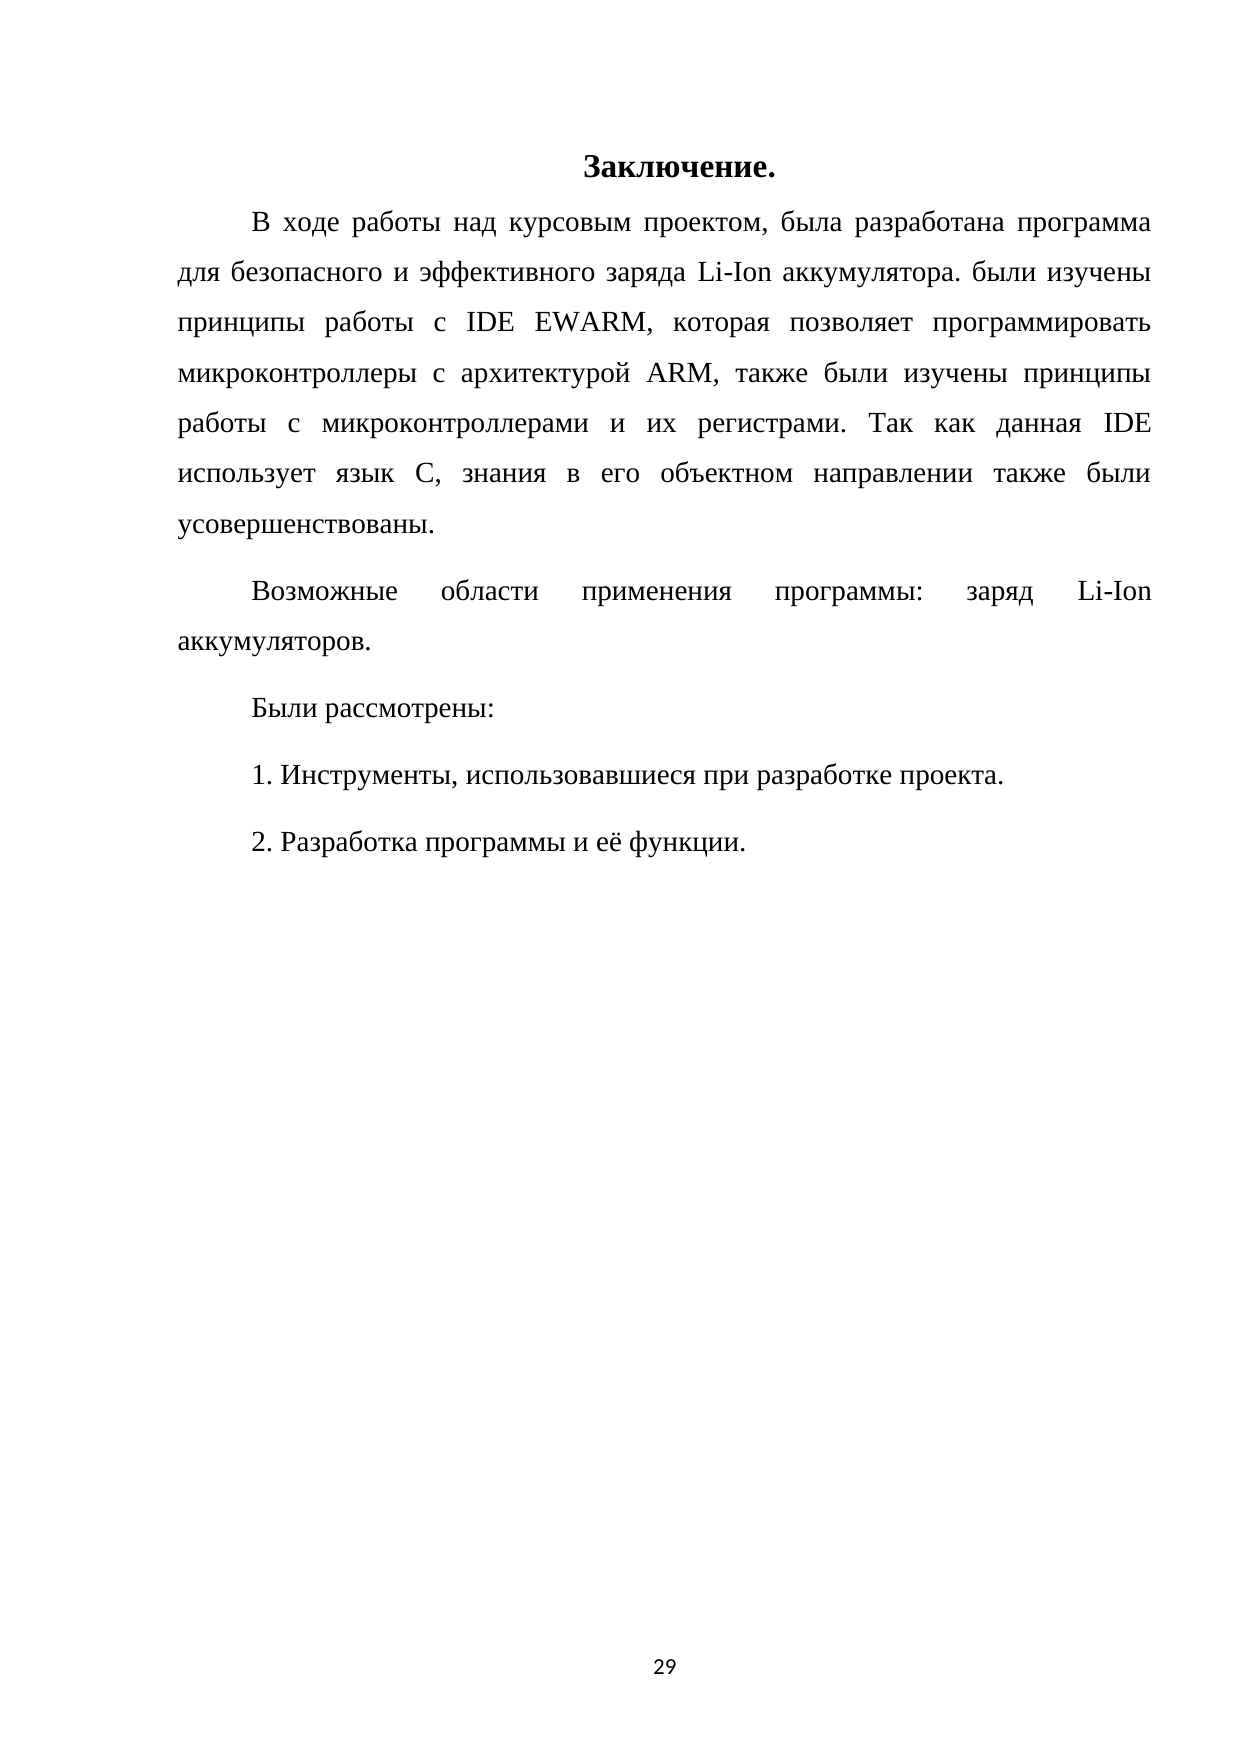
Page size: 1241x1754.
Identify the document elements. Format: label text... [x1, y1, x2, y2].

text Были рассмотрены: [177, 690, 1152, 724]
text Возможные области применения программы: заряд Li-Ion аккумуляторов. [177, 573, 1152, 657]
text В ходе работы над курсовым проектом, была разработана программа для безопасного и эффективного заряда Li-Ion аккумулятора. были изучены принципы работы с IDE EWARM, которая позволяет программировать микроконтроллеры с архитектурой ARM, также были изучены принципы работы с микроконтроллерами и их регистрами. Так как данная IDE использует язык C, знания в его объектном направлении также были усовершенствованы. [177, 204, 1152, 539]
text 2. Разработка программы и её функции. [177, 824, 1152, 858]
list Заключение. [207, 146, 1152, 185]
text 1. Инструменты, использовавшиеся при разработке проекта. [177, 757, 1152, 791]
